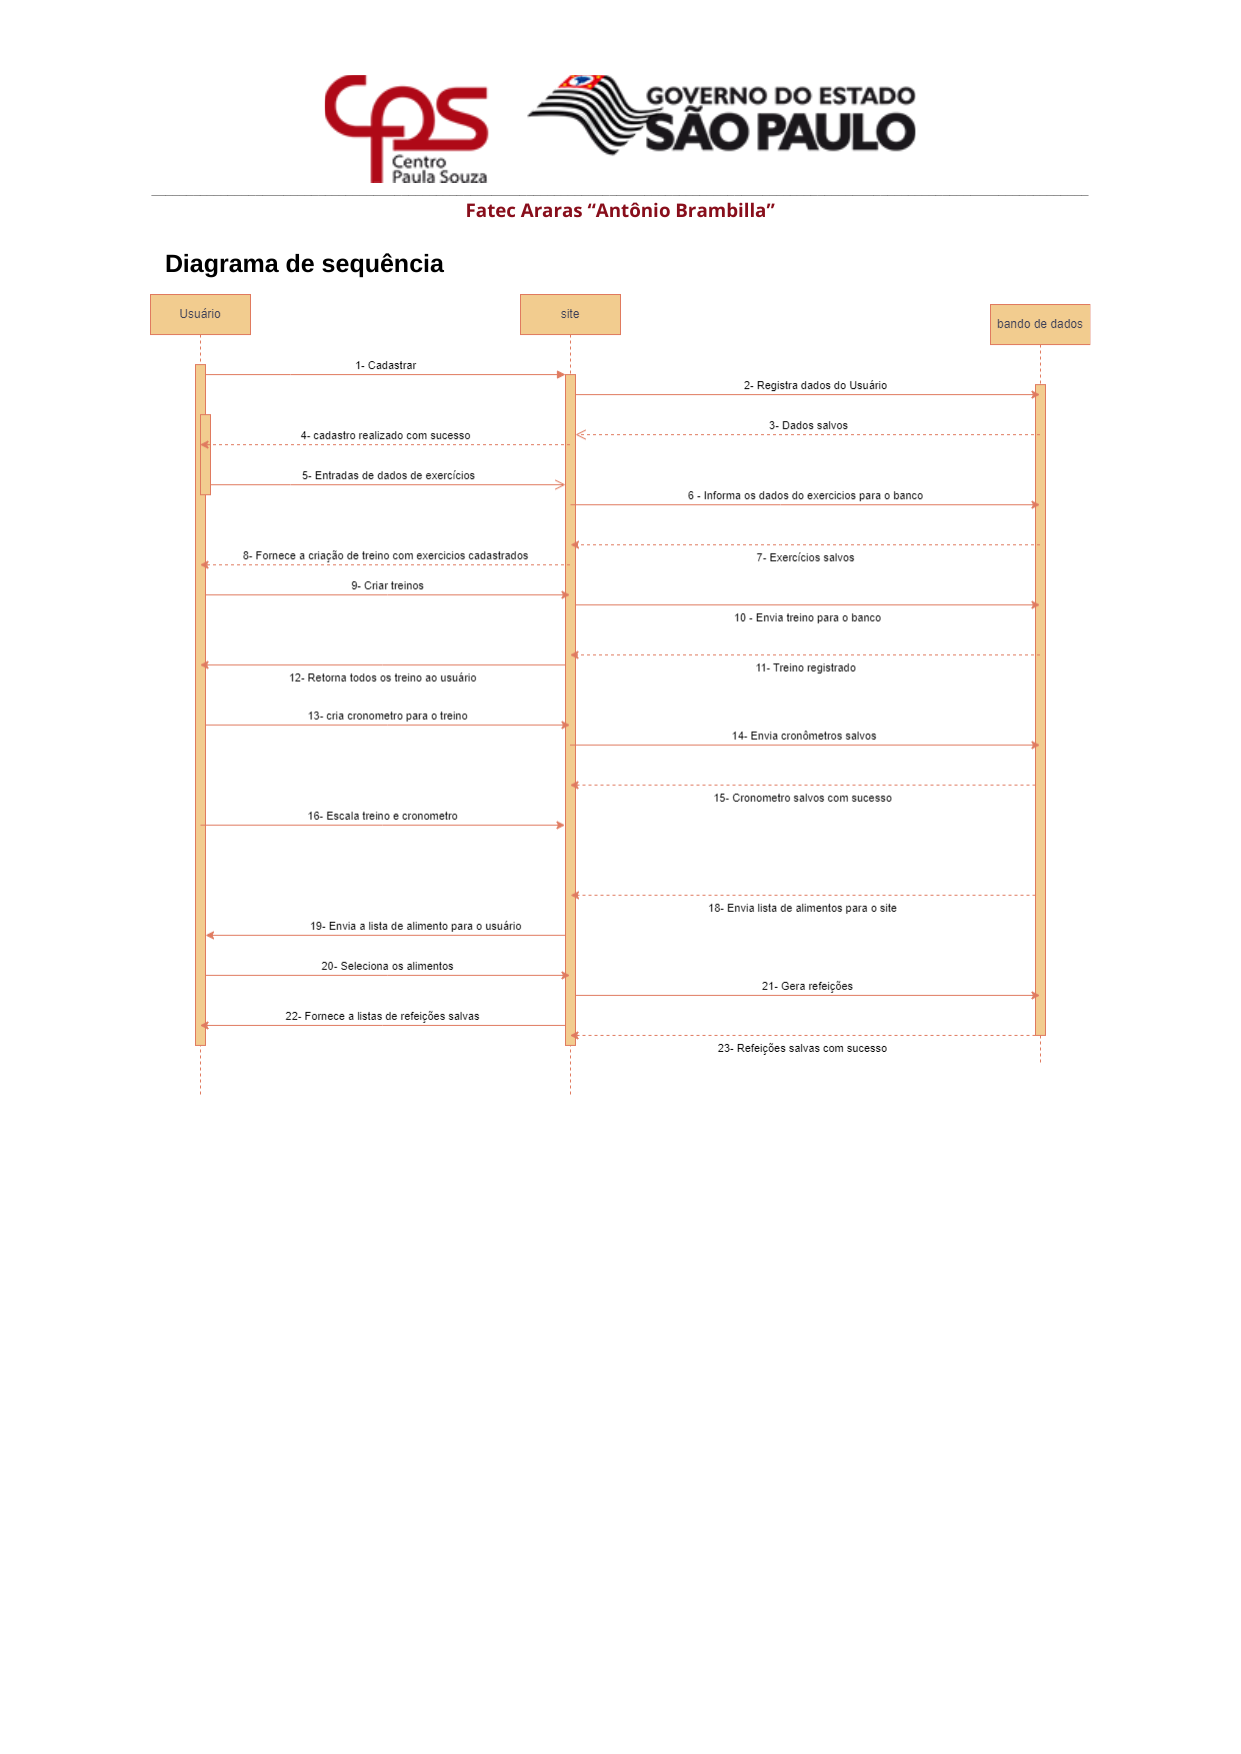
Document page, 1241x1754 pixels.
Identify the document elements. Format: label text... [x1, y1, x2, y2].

picture [324, 75, 916, 183]
picture [150, 294, 1091, 1096]
subtitle Diagrama de sequência [165, 249, 1090, 278]
